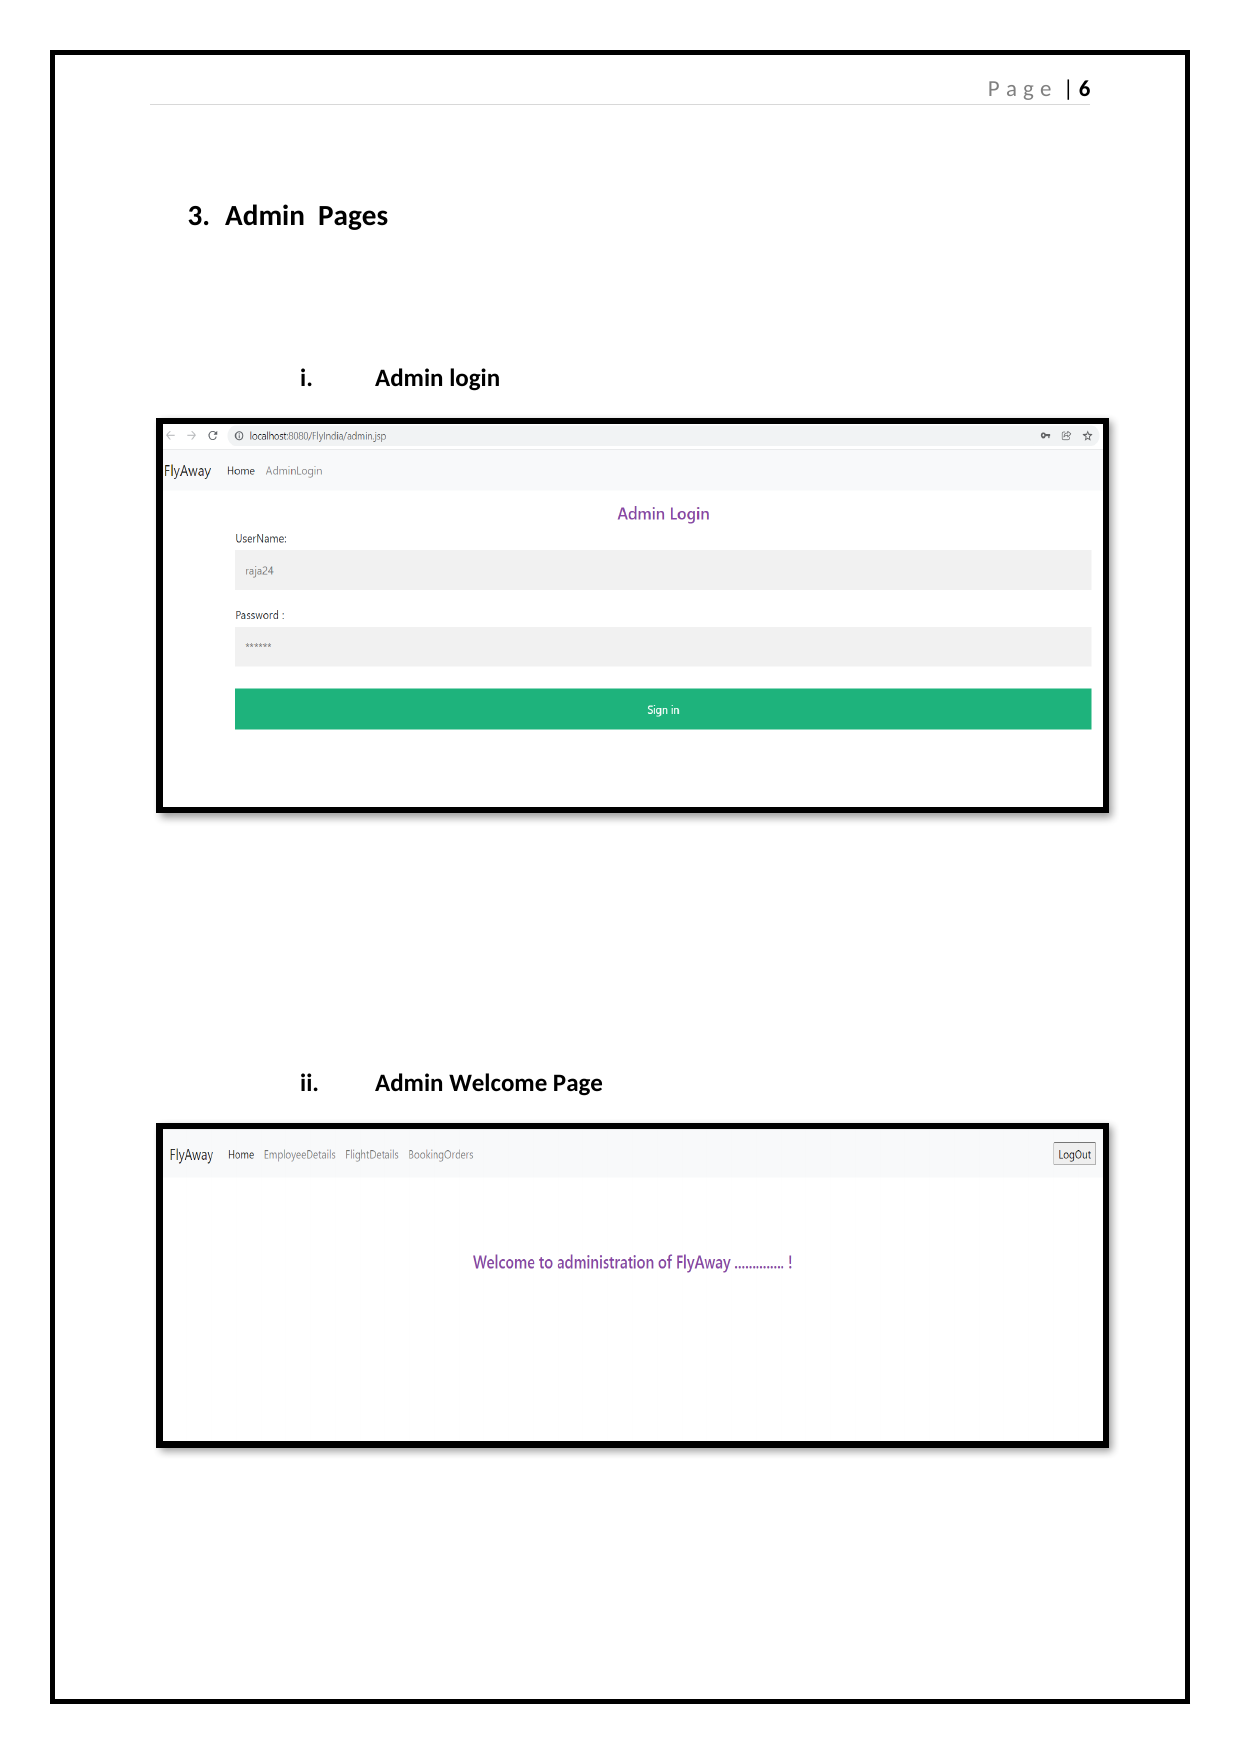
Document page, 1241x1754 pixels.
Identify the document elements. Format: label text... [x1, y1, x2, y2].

picture [163, 1129, 1103, 1441]
picture [163, 424, 1103, 807]
list Admin login [300, 362, 1090, 393]
list Admin Welcome Page [300, 1067, 1090, 1097]
list Admin Pages [187, 197, 1090, 232]
